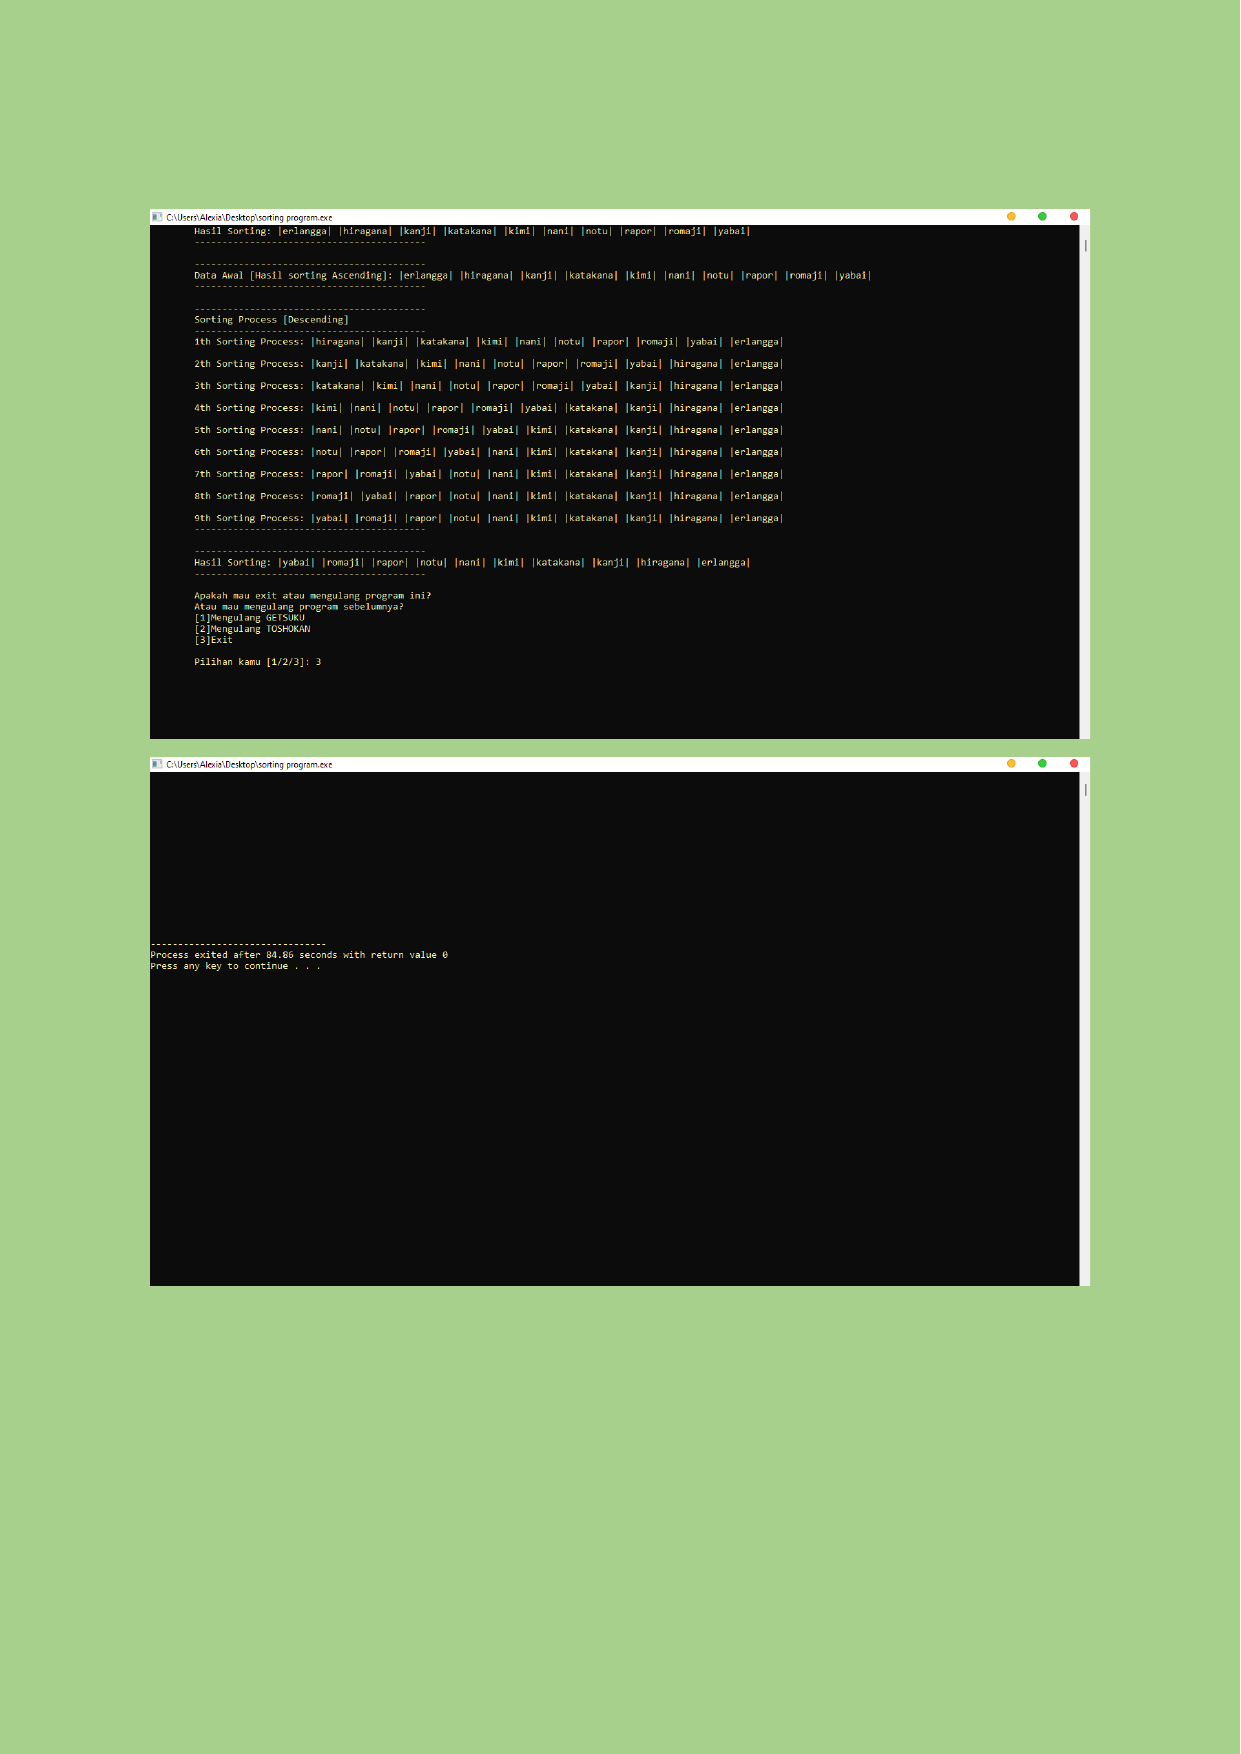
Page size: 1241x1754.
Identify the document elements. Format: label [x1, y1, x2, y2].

picture [150, 757, 1091, 1286]
picture [150, 209, 1091, 739]
